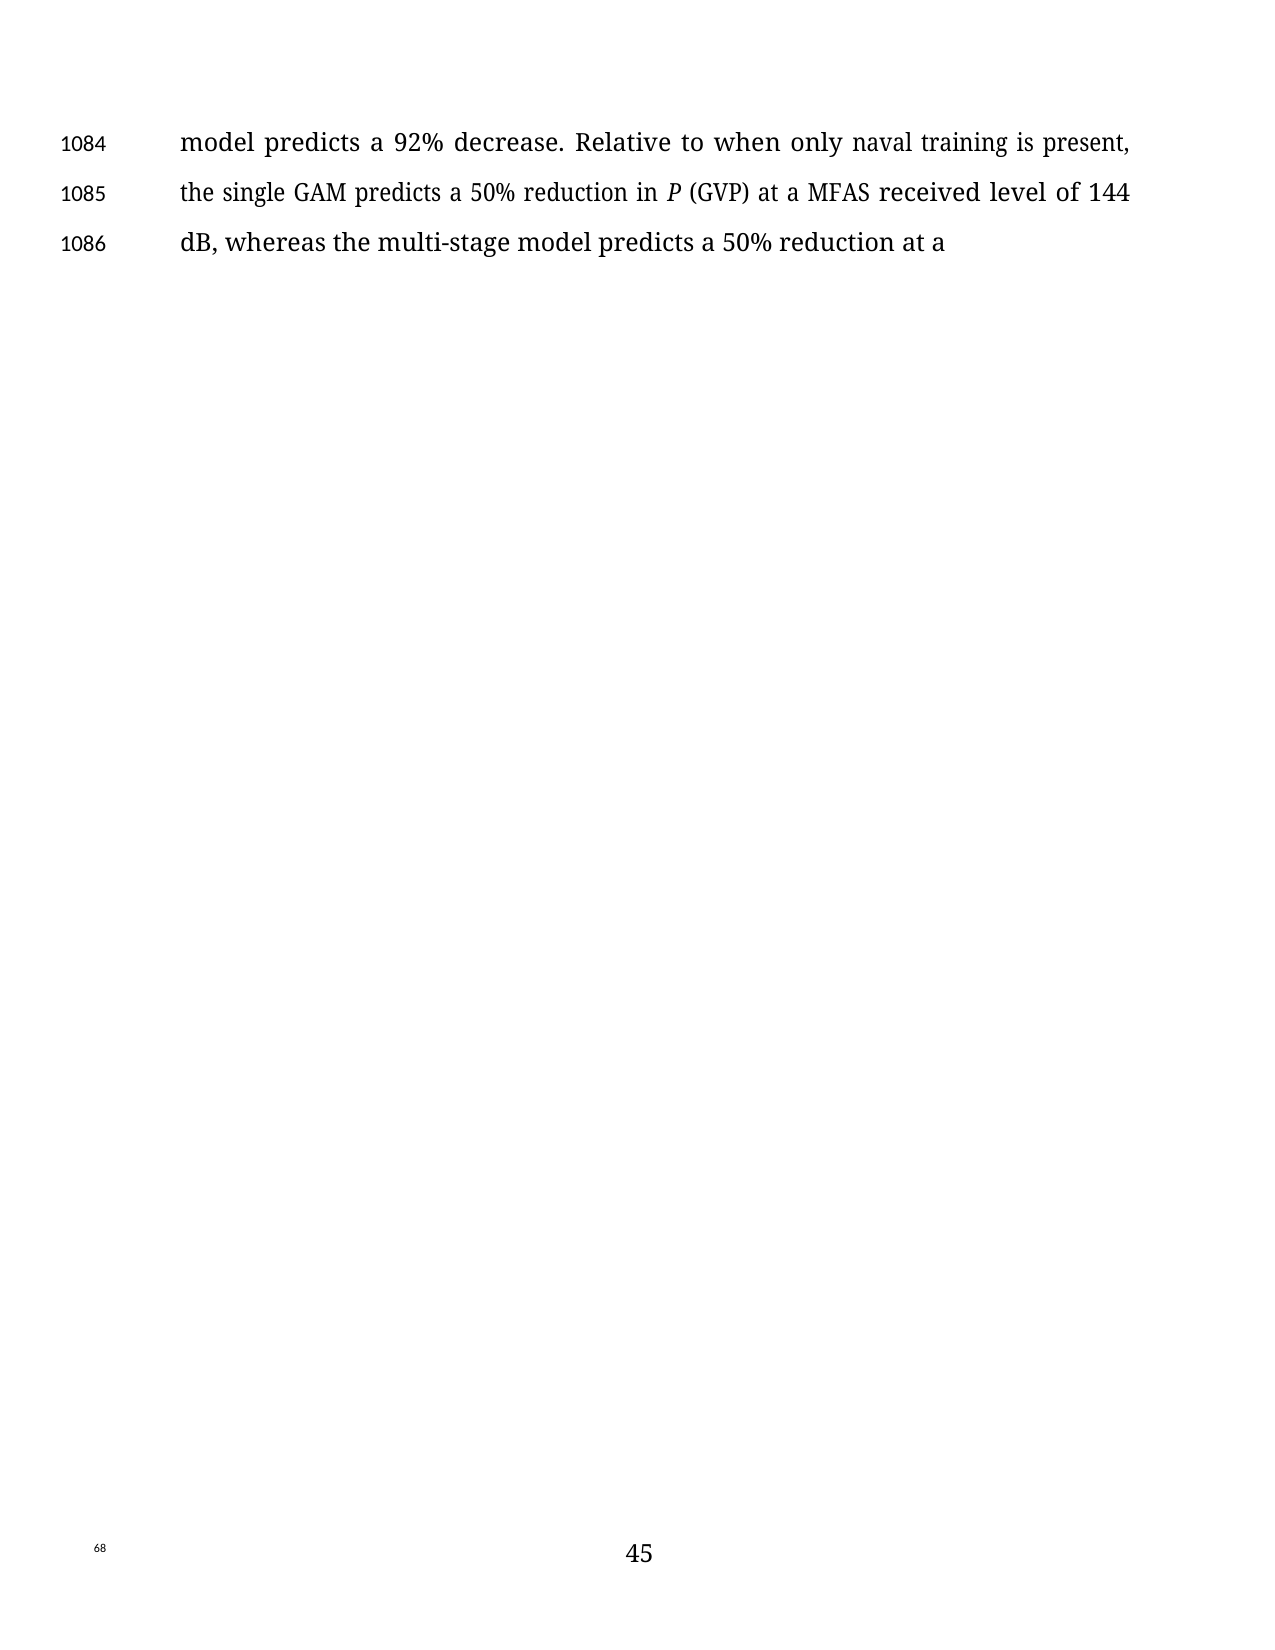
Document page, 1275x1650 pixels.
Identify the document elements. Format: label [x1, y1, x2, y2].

text [150, 125, 1130, 259]
